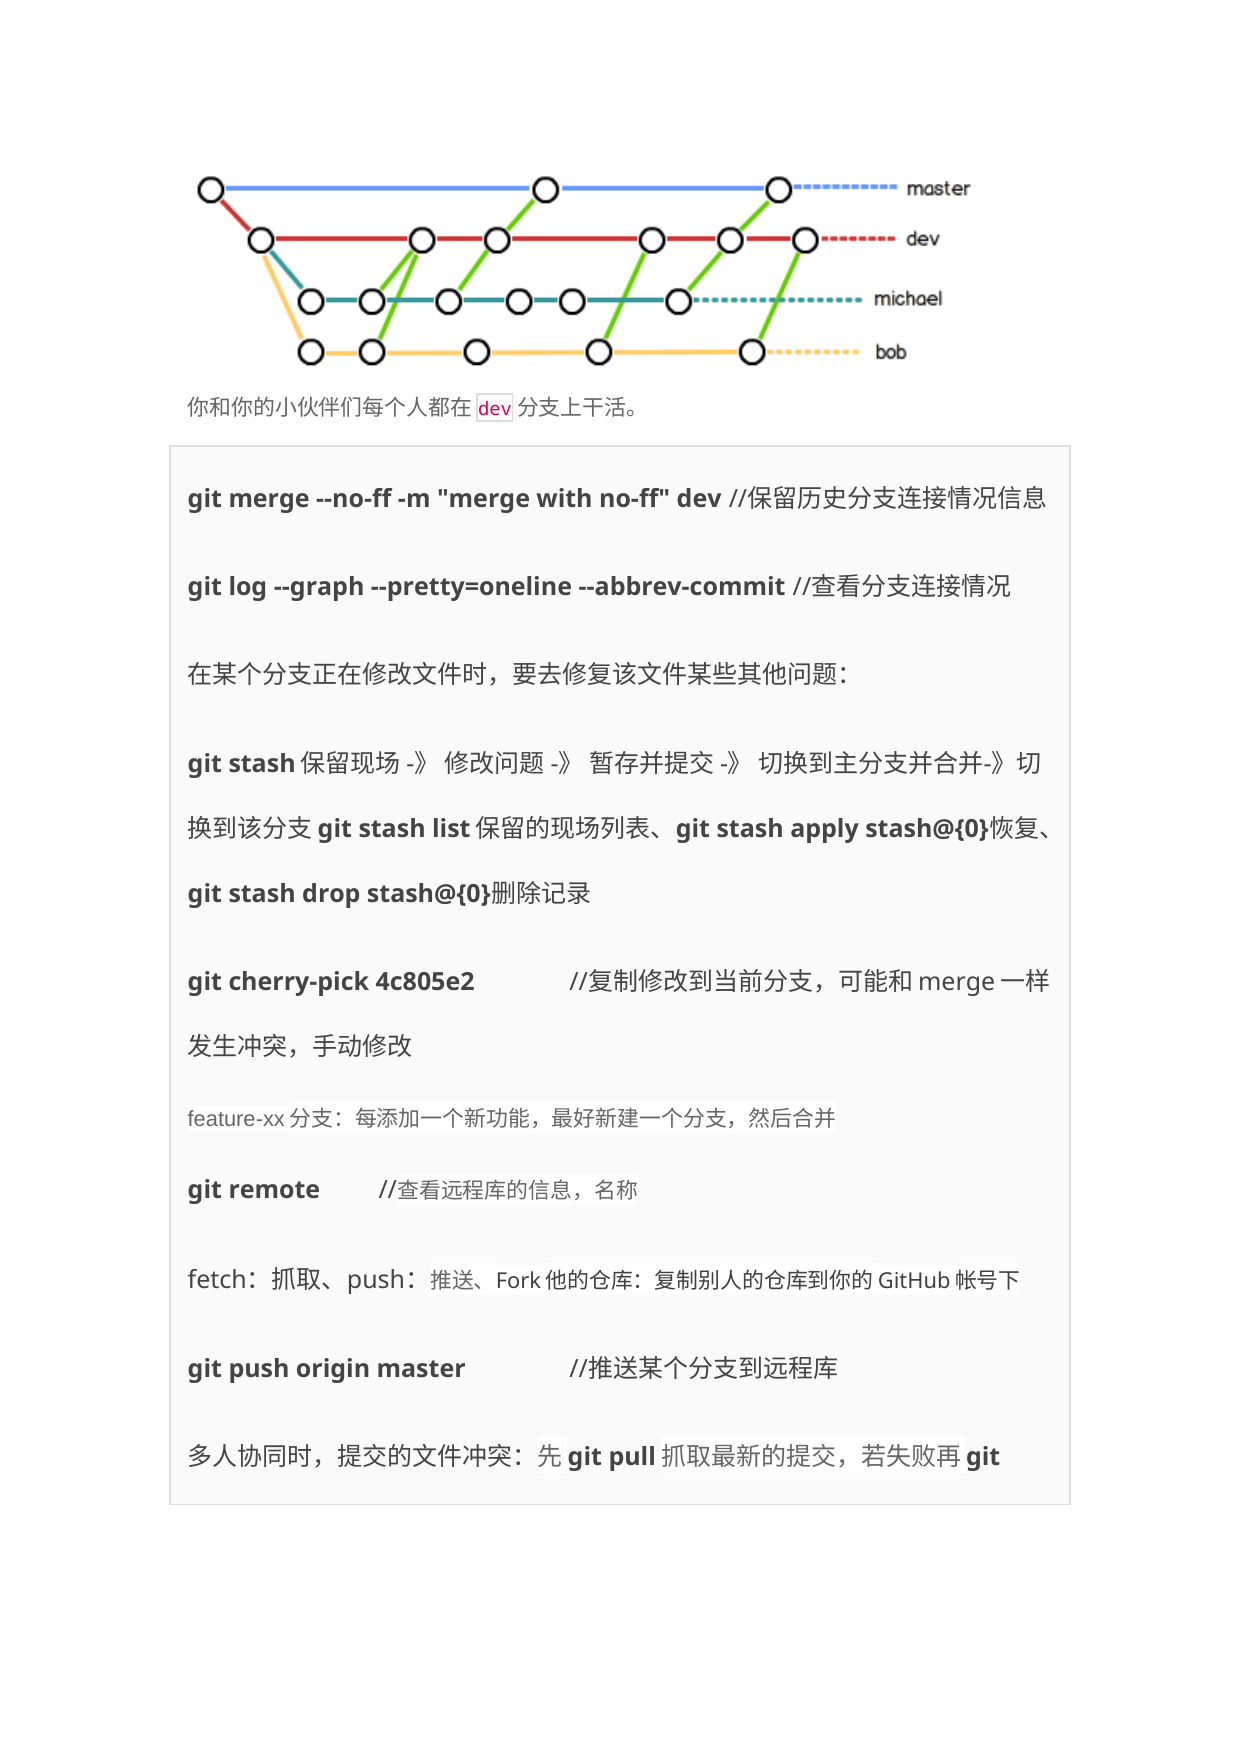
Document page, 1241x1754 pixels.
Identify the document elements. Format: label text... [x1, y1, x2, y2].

text git merge --no-ff -m "merge with no-ff" dev //保留历史分支连接情况信息 [171, 447, 1069, 529]
text fetch：抓取、push：推送、Fork他的仓库：复制别人的仓库到你的GitHub帐号下 [171, 1227, 1069, 1310]
text git log --graph --pretty=oneline --abbrev-commit //查看分支连接情况 [171, 534, 1069, 617]
text 你和你的小伙伴们每个人都在dev分支上干活。 [187, 389, 1053, 422]
text 在某个分支正在修改文件时，要去修复该文件某些其他问题： [171, 622, 1069, 706]
text git push origin master //推送某个分支到远程库 [171, 1315, 1069, 1399]
picture [187, 162, 1049, 375]
text git cherry-pick 4c805e2 //复制修改到当前分支，可能和merge一样发生冲突，手动修改 [171, 929, 1069, 1077]
text git remote //查看远程库的信息，名称 [171, 1138, 1069, 1222]
text git stash保留现场 -》 修改问题 -》 暂存并提交 -》 切换到主分支并合并-》切换到该分支git stash list保留的现场列表、git stash apply stash@{0}恢复、git stash drop stash@{0}删除记录 [171, 711, 1069, 924]
text feature-xx分支：每添加一个新功能，最好新建一个分支，然后合并 [171, 1083, 1069, 1133]
text 多人协同时，提交的文件冲突：先git pull抓取最新的提交，若失败再git [171, 1404, 1069, 1504]
